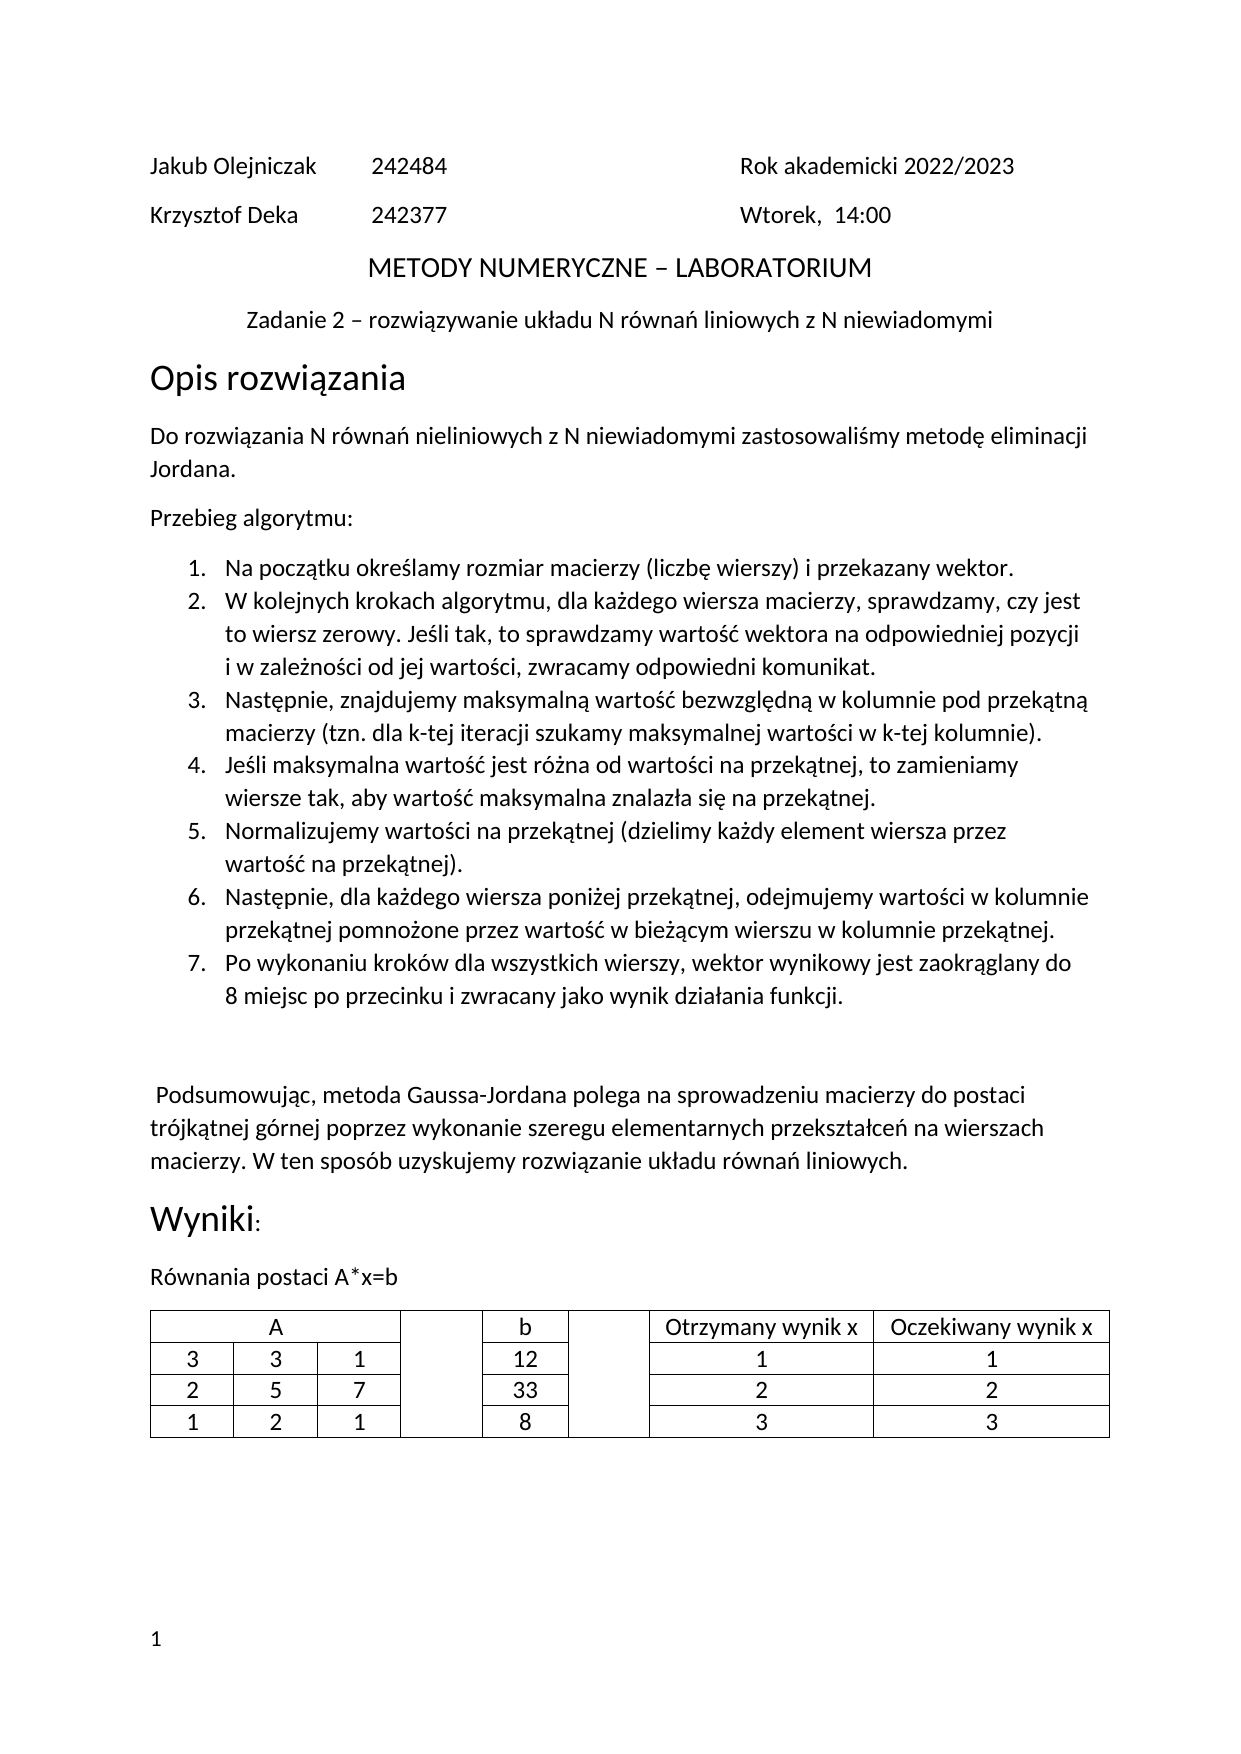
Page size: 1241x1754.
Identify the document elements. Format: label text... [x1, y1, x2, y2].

table_cell 3 [874, 1406, 1109, 1437]
list Następnie, znajdujemy maksymalną wartość bezwzględną w kolumnie pod przekątną macierzy (tzn. dla k-tej iteracji szukamy maksymalnej wartości w k-tej kolumnie). [187, 684, 1090, 747]
table_cell 5 [234, 1375, 317, 1405]
table_header Oczekiwany wynik x [874, 1311, 1109, 1342]
list Na początku określamy rozmiar macierzy (liczbę wierszy) i przekazany wektor. [187, 552, 1090, 583]
table_cell 33 [483, 1375, 568, 1405]
table_header b [483, 1311, 568, 1342]
table_cell 2 [151, 1375, 233, 1405]
text Równania postaci A*x=b [150, 1261, 1090, 1291]
table_cell 3 [650, 1406, 873, 1437]
table_cell 2 [650, 1375, 873, 1405]
table_cell 8 [483, 1406, 568, 1437]
text Jakub Olejniczak 242484 Rok akademicki 2022/2023 [150, 150, 1090, 181]
table_header A [151, 1311, 400, 1342]
table_cell 1 [318, 1343, 400, 1373]
text Wyniki: [150, 1194, 1090, 1240]
table_cell 1 [151, 1406, 233, 1437]
text Opis rozwiązania [150, 354, 1090, 400]
list Po wykonaniu kroków dla wszystkich wierszy, wektor wynikowy jest zaokrąglany do 8 miejsc po przecinku i zwracany jako wynik działania funkcji. [187, 947, 1090, 1011]
text Zadanie 2 – rozwiązywanie układu N równań liniowych z N niewiadomymi [150, 304, 1090, 335]
table_header Otrzymany wynik x [650, 1311, 873, 1342]
table_cell 3 [151, 1343, 233, 1373]
table_cell 1 [318, 1406, 400, 1437]
list Normalizujemy wartości na przekątnej (dzielimy każdy element wiersza przez wartość na przekątnej). [187, 815, 1090, 879]
table_cell 1 [874, 1343, 1109, 1373]
text Przebieg algorytmu: [150, 502, 1090, 533]
list Następnie, dla każdego wiersza poniżej przekątnej, odejmujemy wartości w kolumnie przekątnej pomnożone przez wartość w bieżącym wierszu w kolumnie przekątnej. [187, 881, 1090, 945]
table_cell 12 [483, 1343, 568, 1373]
table_cell 1 [650, 1343, 873, 1373]
table_cell 2 [874, 1375, 1109, 1405]
text Krzysztof Deka 242377 Wtorek, 14:00 [150, 199, 1090, 230]
text Do rozwiązania N równań nieliniowych z N niewiadomymi zastosowaliśmy metodę eliminacji Jordana. [150, 420, 1090, 483]
table_header [569, 1311, 649, 1437]
table_cell 7 [318, 1375, 400, 1405]
text Podsumowując, metoda Gaussa-Jordana polega na sprowadzeniu macierzy do postaci trójkątnej górnej poprzez wykonanie szeregu elementarnych przekształceń na wierszach macierzy. W ten sposób uzyskujemy rozwiązanie układu równań liniowych. [150, 1079, 1090, 1176]
table_header [401, 1311, 482, 1437]
text METODY NUMERYCZNE – LABORATORIUM [150, 249, 1090, 285]
list W kolejnych krokach algorytmu, dla każdego wiersza macierzy, sprawdzamy, czy jest to wiersz zerowy. Jeśli tak, to sprawdzamy wartość wektora na odpowiedniej pozycji i w zależności od jej wartości, zwracamy odpowiedni komunikat. [187, 585, 1090, 681]
table_cell 2 [234, 1406, 317, 1437]
list Jeśli maksymalna wartość jest różna od wartości na przekątnej, to zamieniamy wiersze tak, aby wartość maksymalna znalazła się na przekątnej. [187, 749, 1090, 813]
table_cell 3 [234, 1343, 317, 1373]
